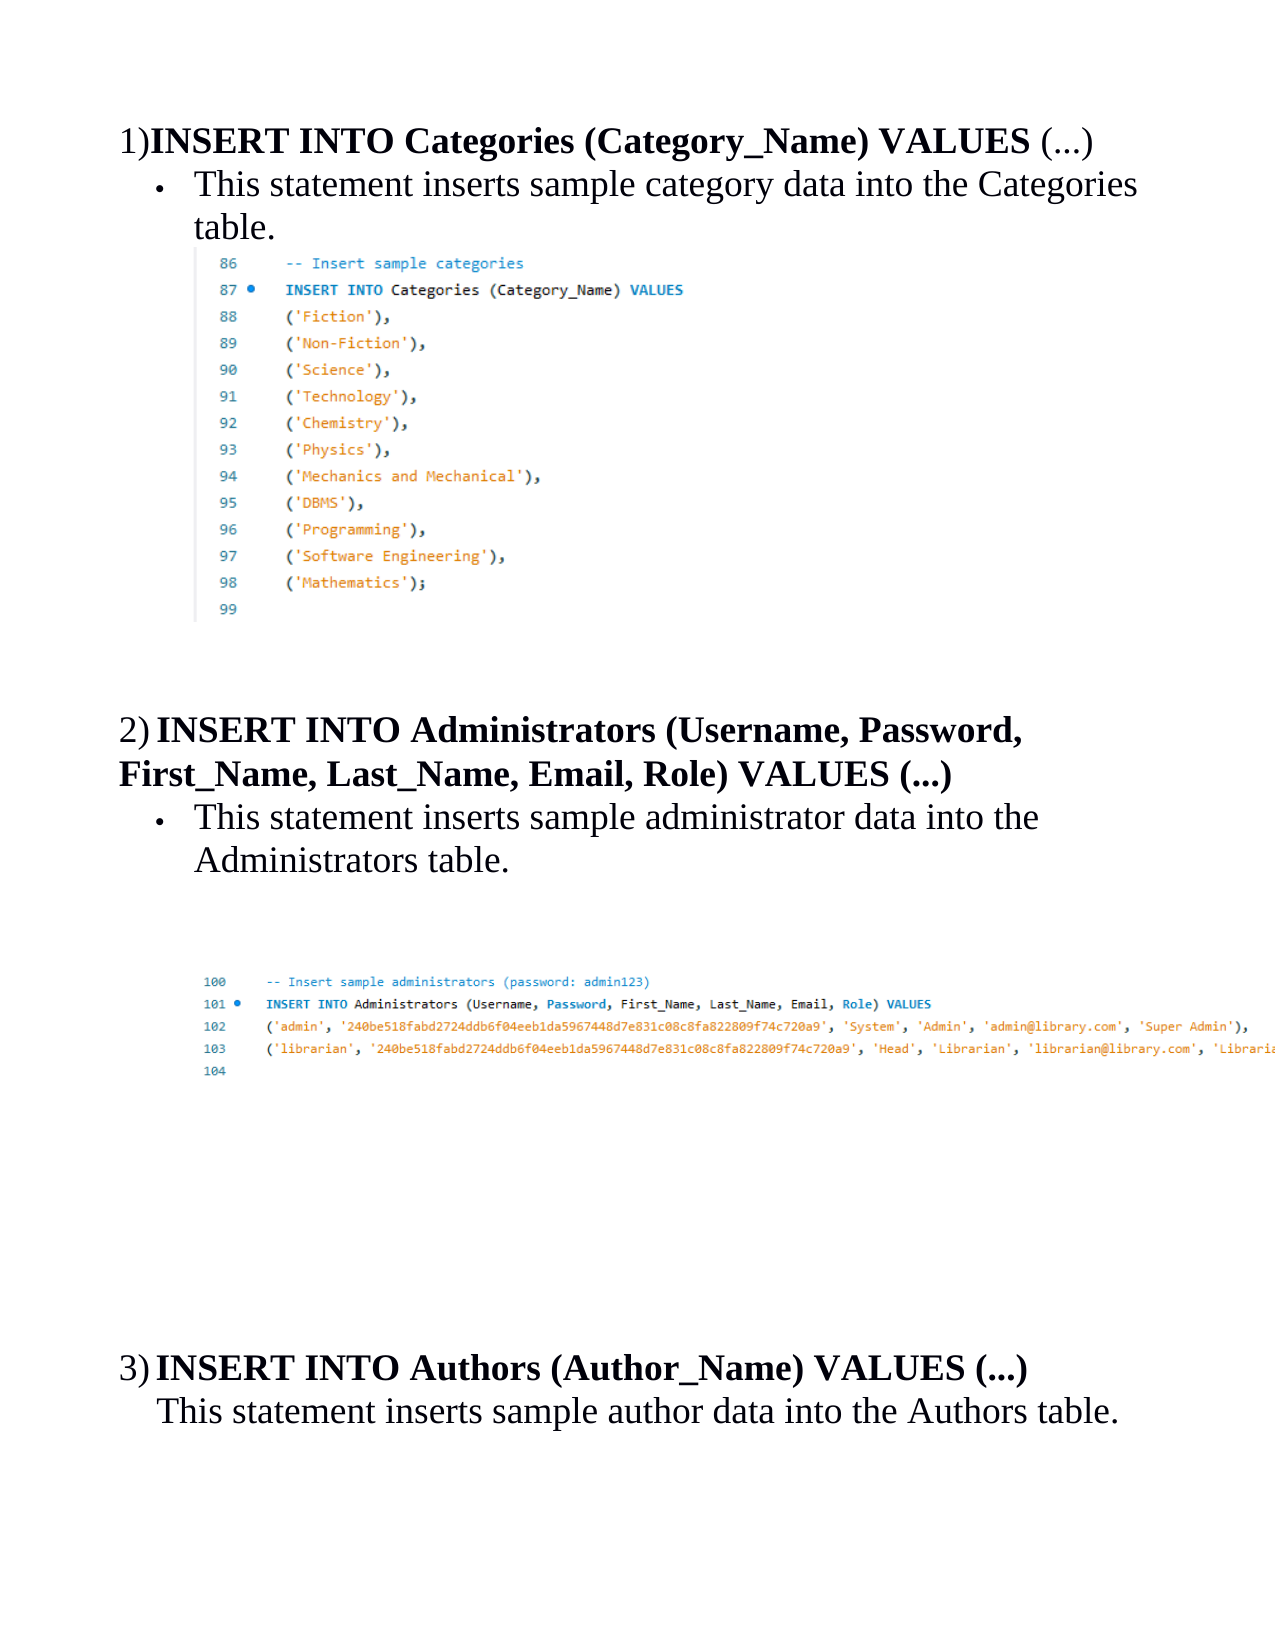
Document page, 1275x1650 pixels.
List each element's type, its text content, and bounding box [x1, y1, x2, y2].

text 2) INSERT INTO Administrators (Username, Password, First_Name, Last_Name, Email, Role) VALUES (...) [118, 708, 1157, 794]
list This statement inserts sample administrator data into the [156, 794, 1157, 837]
text Administrators table. [193, 837, 1157, 880]
text This statement inserts sample author data into the Authors table. [118, 1389, 1157, 1432]
picture [193, 247, 1232, 622]
picture [193, 966, 1275, 1087]
list This statement inserts sample category data into the Categories table. [156, 162, 1157, 248]
text 3) INSERT INTO Authors (Author_Name) VALUES (...) [118, 1346, 1157, 1389]
text 1)INSERT INTO Categories (Category_Name) VALUES (...) [118, 118, 1157, 162]
